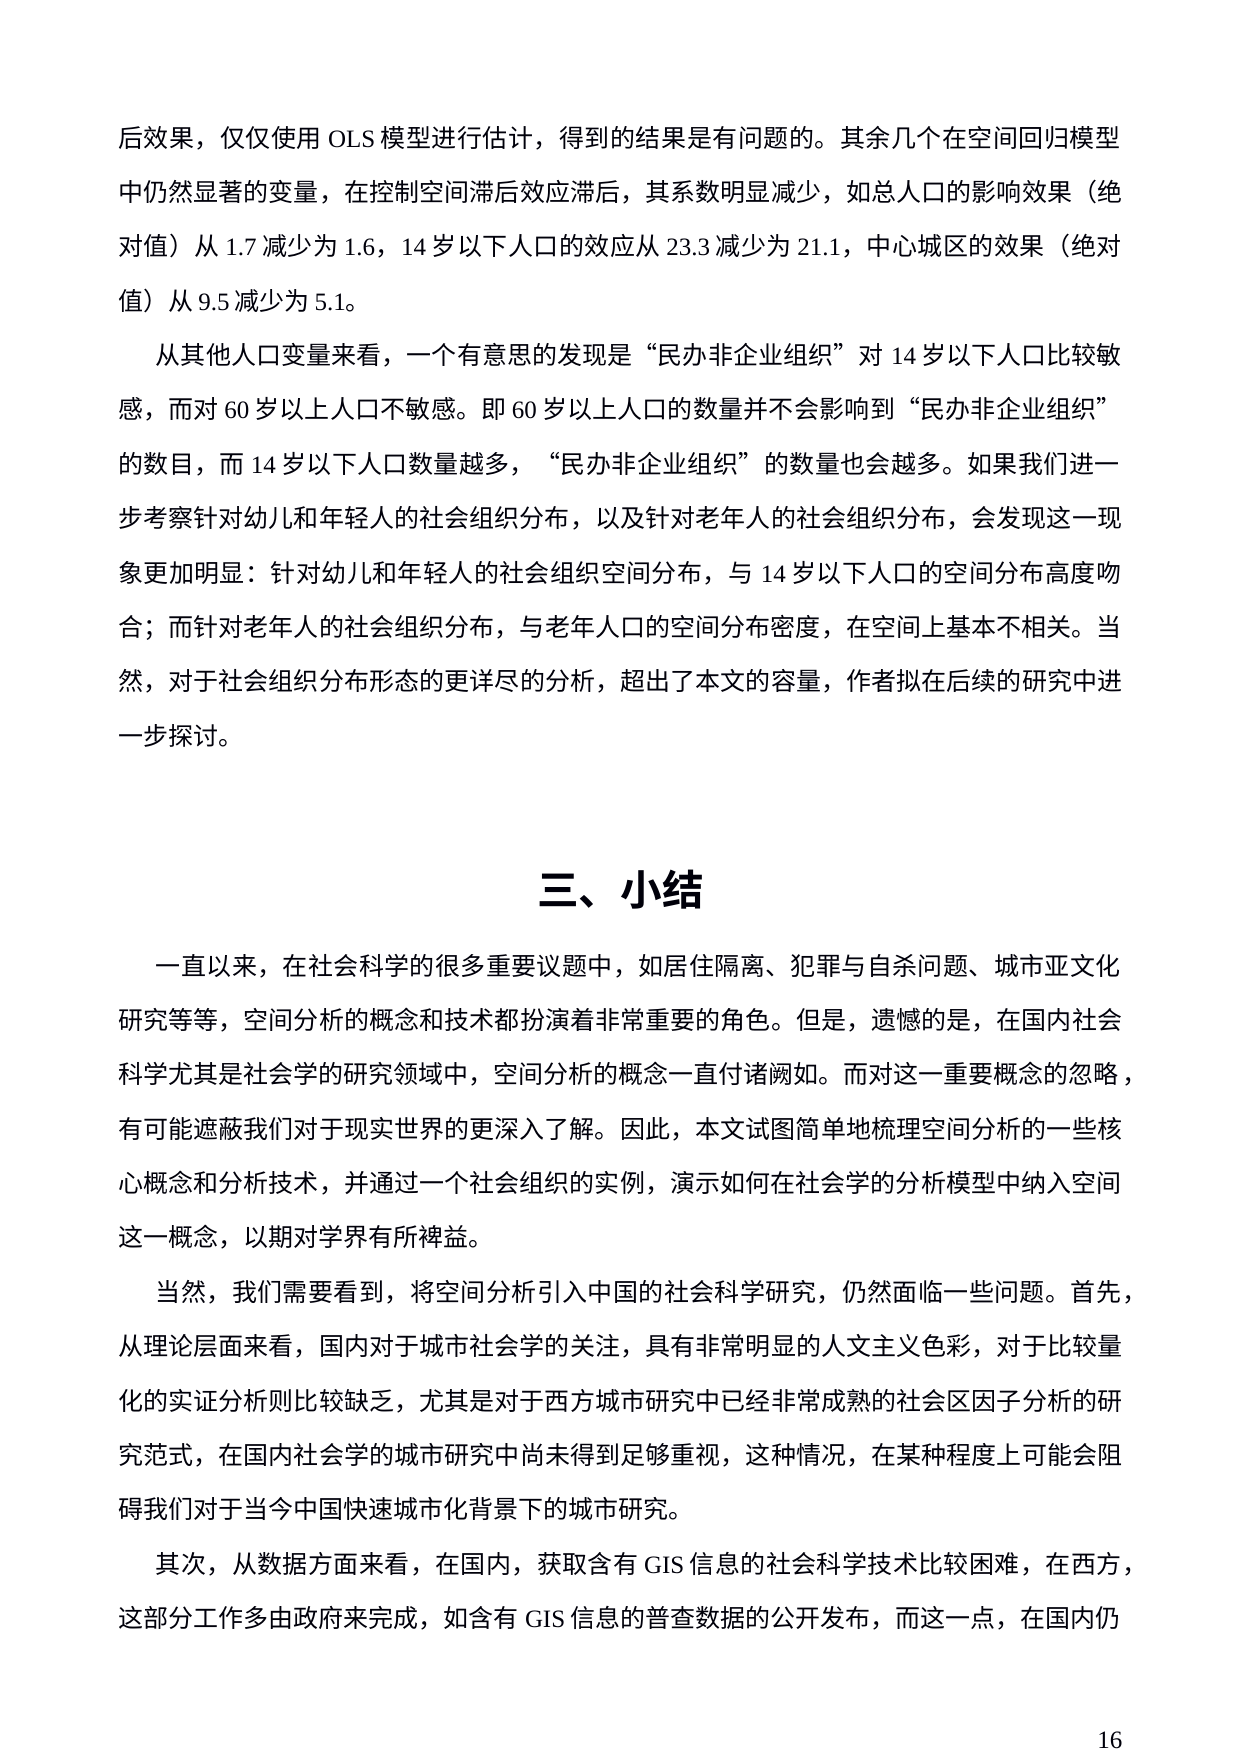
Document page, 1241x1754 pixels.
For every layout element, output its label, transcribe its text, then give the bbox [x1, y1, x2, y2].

text 从其他人口变量来看，一个有意思的发现是“民办非企业组织”对14岁以下人口比较敏感，而对60岁以上人口不敏感。即60岁以上人口的数量并不会影响到“民办非企业组织”的数目，而14岁以下人口数量越多，“民办非企业组织”的数量也会越多。如果我们进一步考察针对幼儿和年轻人的社会组织分布，以及针对老年人的社会组织分布，会发现这一现象更加明显：针对幼儿和年轻人的社会组织空间分布，与14岁以下人口的空间分布高度吻合；而针对老年人的社会组织分布，与老年人口的空间分布密度，在空间上基本不相关。当然，对于社会组织分布形态的更详尽的分析，超出了本文的容量，作者拟在后续的研究中进一步探讨。 [118, 336, 1122, 752]
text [118, 118, 1122, 317]
text 一直以来，在社会科学的很多重要议题中，如居住隔离、犯罪与自杀问题、城市亚文化研究等等，空间分析的概念和技术都扮演着非常重要的角色。但是，遗憾的是，在国内社会科学尤其是社会学的研究领域中，空间分析的概念一直付诸阙如。而对这一重要概念的忽略，有可能遮蔽我们对于现实世界的更深入了解。因此，本文试图简单地梳理空间分析的一些核心概念和分析技术，并通过一个社会组织的实例，演示如何在社会学的分析模型中纳入空间这一概念，以期对学界有所裨益。 [118, 946, 1122, 1254]
text 三、小结 [118, 857, 1122, 917]
text 当然，我们需要看到，将空间分析引入中国的社会科学研究，仍然面临一些问题。首先，从理论层面来看，国内对于城市社会学的关注，具有非常明显的人文主义色彩，对于比较量化的实证分析则比较缺乏，尤其是对于西方城市研究中已经非常成熟的社会区因子分析的研究范式，在国内社会学的城市研究中尚未得到足够重视，这种情况，在某种程度上可能会阻碍我们对于当今中国快速城市化背景下的城市研究。 [118, 1272, 1122, 1526]
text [118, 1544, 1122, 1635]
